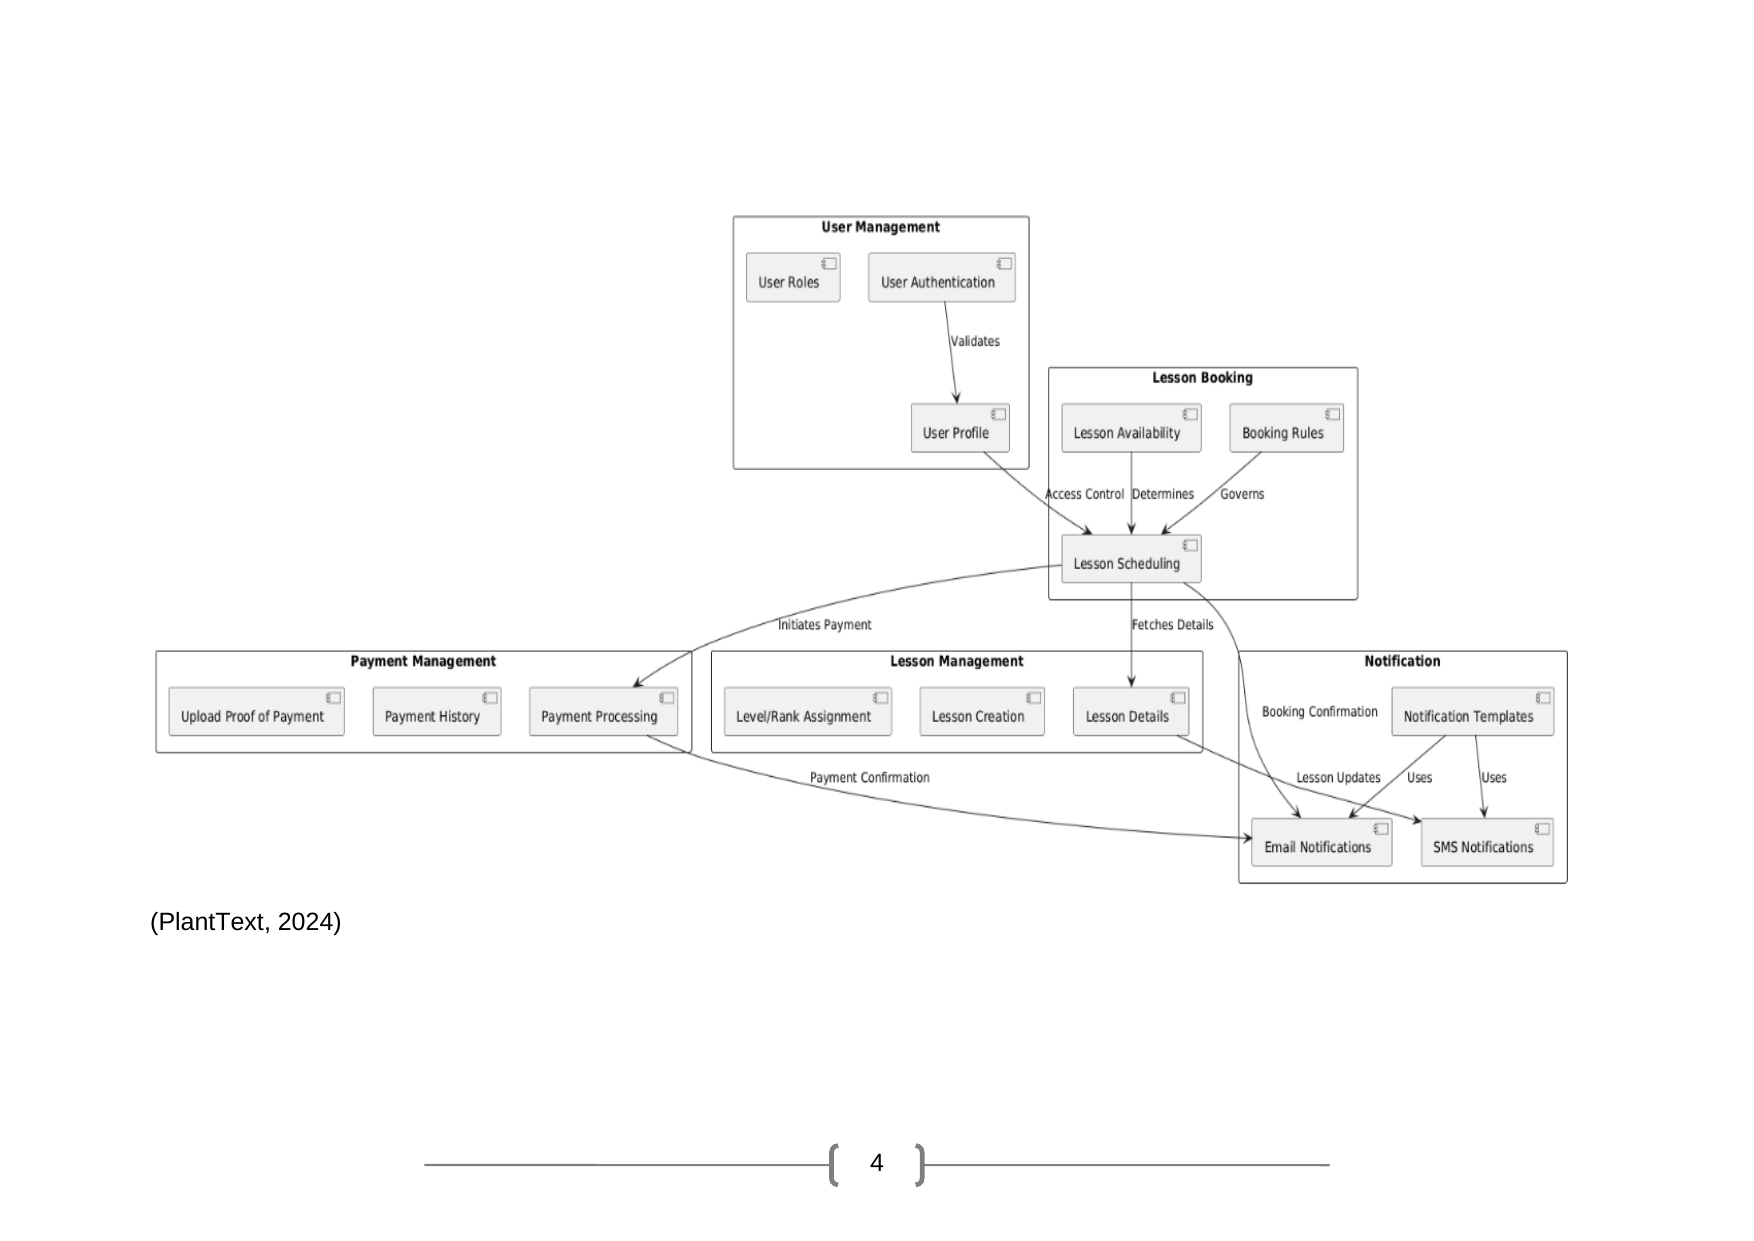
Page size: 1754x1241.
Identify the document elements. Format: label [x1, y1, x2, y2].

picture [150, 209, 1571, 888]
